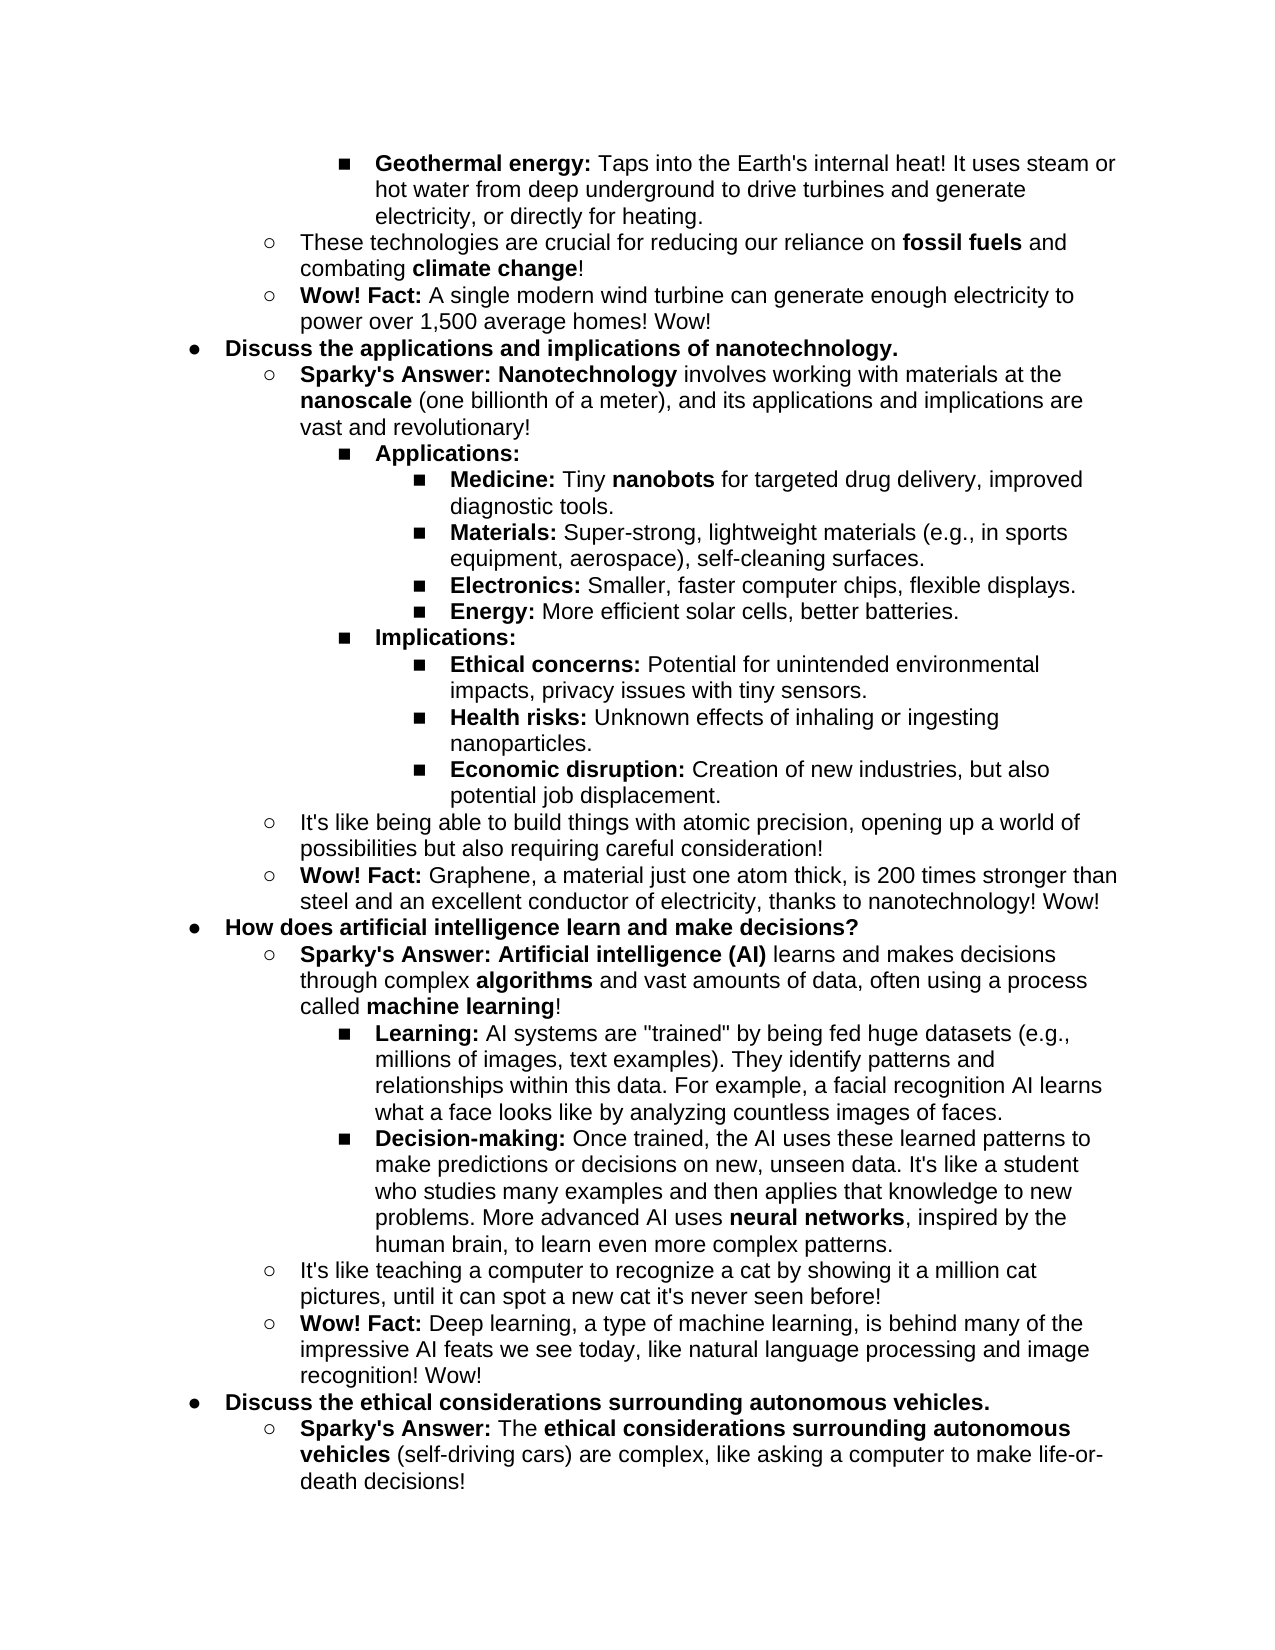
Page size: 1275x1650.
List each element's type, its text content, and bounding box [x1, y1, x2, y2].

list Materials: Super-strong, lightweight materials (e.g., in sports equipment, aerospace), self-cleaning surfaces. [412, 519, 1125, 572]
list Sparky's Answer: The ethical considerations surrounding autonomous vehicles (self-driving cars) are complex, like asking a computer to make life-or-death decisions! [262, 1415, 1125, 1494]
list Sparky's Answer: Artificial intelligence (AI) learns and makes decisions through complex algorithms and vast amounts of data, often using a process called machine learning! [262, 941, 1125, 1020]
list Electronics: Smaller, faster computer chips, flexible displays. [412, 572, 1125, 598]
list Wow! Fact: A single modern wind turbine can generate enough electricity to power over 1,500 average homes! Wow! [262, 282, 1125, 334]
list Medicine: Tiny nanobots for targeted drug delivery, improved diagnostic tools. [412, 466, 1125, 519]
list Discuss the ethical considerations surrounding autonomous vehicles. [187, 1389, 1125, 1415]
list Wow! Fact: Graphene, a material just one atom thick, is 200 times stronger than steel and an excellent conductor of electricity, thanks to nanotechnology! Wow! [262, 862, 1125, 914]
list Sparky's Answer: Nanotechnology involves working with materials at the nanoscale (one billionth of a meter), and its applications and implications are vast and revolutionary! [262, 361, 1125, 440]
list These technologies are crucial for reducing our reliance on fossil fuels and combating climate change! [262, 229, 1125, 282]
list Health risks: Unknown effects of inhaling or ingesting nanoparticles. [412, 703, 1125, 756]
list Energy: More efficient solar cells, better batteries. [412, 598, 1125, 624]
list Implications: [337, 624, 1125, 651]
list It's like teaching a computer to recognize a cat by showing it a million cat pictures, until it can spot a new cat it's never seen before! [262, 1257, 1125, 1309]
list Learning: AI systems are "trained" by being fed huge datasets (e.g., millions of images, text examples). They identify patterns and relationships within this data. For example, a facial recognition AI learns what a face looks like by analyzing countless images of faces. [337, 1020, 1125, 1125]
list Wow! Fact: Deep learning, a type of machine learning, is behind many of the impressive AI feats we see today, like natural language processing and image recognition! Wow! [262, 1309, 1125, 1389]
list Discuss the applications and implications of nanotechnology. [187, 334, 1125, 361]
list How does artificial intelligence learn and make decisions? [187, 914, 1125, 941]
list It's like being able to build things with atomic precision, opening up a world of possibilities but also requiring careful consideration! [262, 809, 1125, 862]
list Applications: [337, 440, 1125, 466]
list Ethical concerns: Potential for unintended environmental impacts, privacy issues with tiny sensors. [412, 651, 1125, 703]
list Geothermal energy: Taps into the Earth's internal heat! It uses steam or hot water from deep underground to drive turbines and generate electricity, or directly for heating. [337, 150, 1125, 229]
list Economic disruption: Creation of new industries, but also potential job displacement. [412, 756, 1125, 809]
list Decision-making: Once trained, the AI uses these learned patterns to make predictions or decisions on new, unseen data. It's like a student who studies many examples and then applies that knowledge to new problems. More advanced AI uses neural networks, inspired by the human brain, to learn even more complex patterns. [337, 1125, 1125, 1257]
